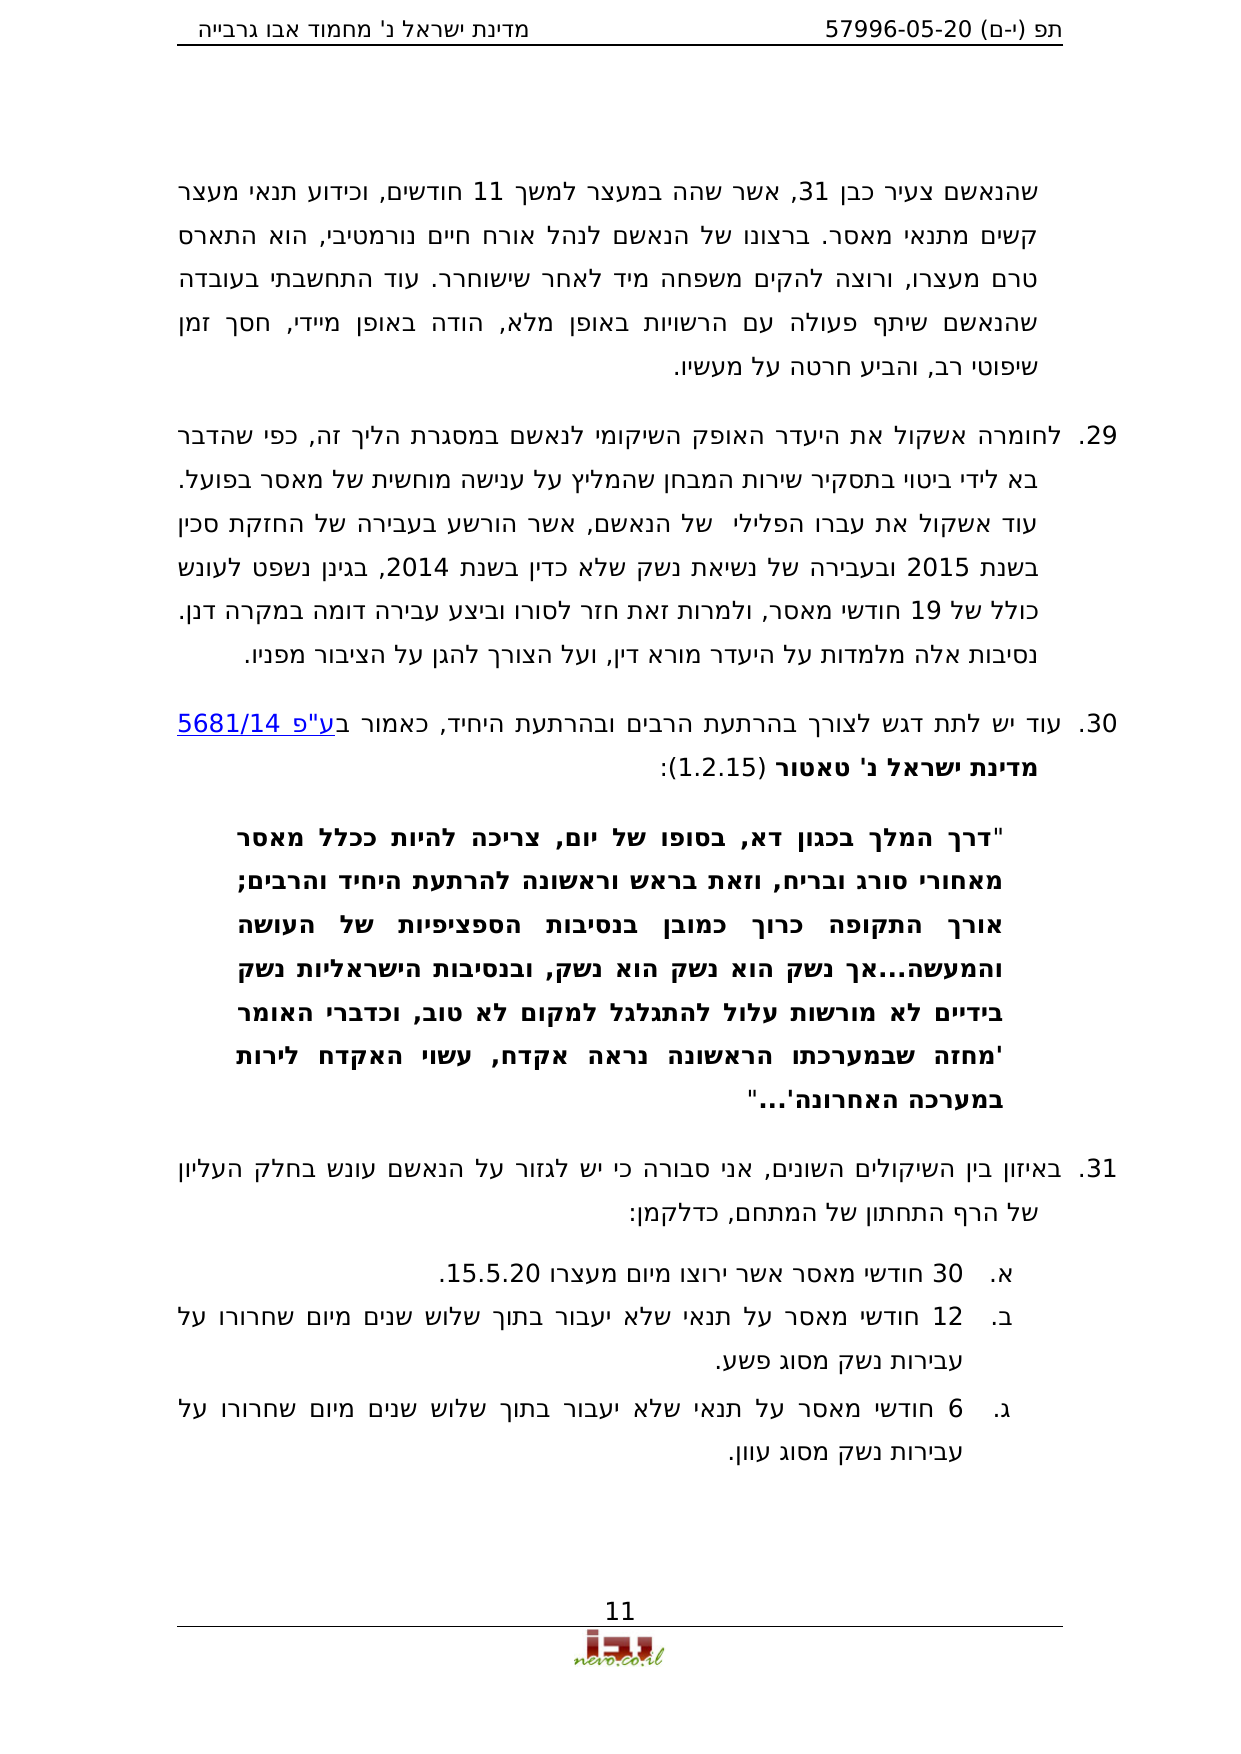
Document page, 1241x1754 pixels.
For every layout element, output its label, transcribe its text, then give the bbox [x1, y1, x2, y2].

picture [574, 1629, 666, 1667]
list 30 חודשי מאסר אשר ירוצו מיום מעצרו 15.5.20. [177, 1259, 1001, 1288]
list 6 חודשי מאסר על תנאי שלא יעבור בתוך שלוש שנים מיום שחרורו על עבירות נשק מסוג עוון. [177, 1394, 1001, 1467]
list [177, 177, 1078, 381]
list עוד יש לתת דגש לצורך בהרתעת הרבים ובהרתעת היחיד, כאמור בע"פ 5681/14 מדינת ישראל נ' טאטור (1.2.15): [177, 710, 1078, 783]
text "דרך המלך בכגון דא, בסופו של יום, צריכה להיות ככלל מאסר מאחורי סורג ובריח, וזאת בראש וראשונה להרתעת היחיד והרבים; אורך התקופה כרוך כמובן בנסיבות הספציפיות של העושה והמעשה...אך נשק הוא נשק הוא נשק, ובנסיבות הישראליות נשק בידיים לא מורשות עלול להתגלגל למקום לא טוב, וכדברי האומר 'מחזה שבמערכתו הראשונה נראה אקדח, עשוי האקדח לירות במערכה האחרונה'..." [236, 823, 1004, 1114]
list באיזון בין השיקולים השונים, אני סבורה כי יש לגזור על הנאשם עונש בחלק העליון של הרף התחתון של המתחם, כדלקמן: [177, 1155, 1078, 1228]
list 12 חודשי מאסר על תנאי שלא יעבור בתוך שלוש שנים מיום שחרורו על עבירות נשק מסוג פשע. [177, 1303, 1001, 1376]
list לחומרה אשקול את היעדר האופק השיקומי לנאשם במסגרת הליך זה, כפי שהדבר בא לידי ביטוי בתסקיר שירות המבחן שהמליץ על ענישה מוחשית של מאסר בפועל. עוד אשקול את עברו הפלילי של הנאשם, אשר הורשע בעבירה של החזקת סכין בשנת 2015 ובעבירה של נשיאת נשק שלא כדין בשנת 2014, בגינן נשפט לעונש כולל של 19 חודשי מאסר, ולמרות זאת חזר לסורו וביצע עבירה דומה במקרה דנן. נסיבות אלה מלמדות על היעדר מורא דין, ועל הצורך להגן על הציבור מפניו. [177, 422, 1078, 669]
